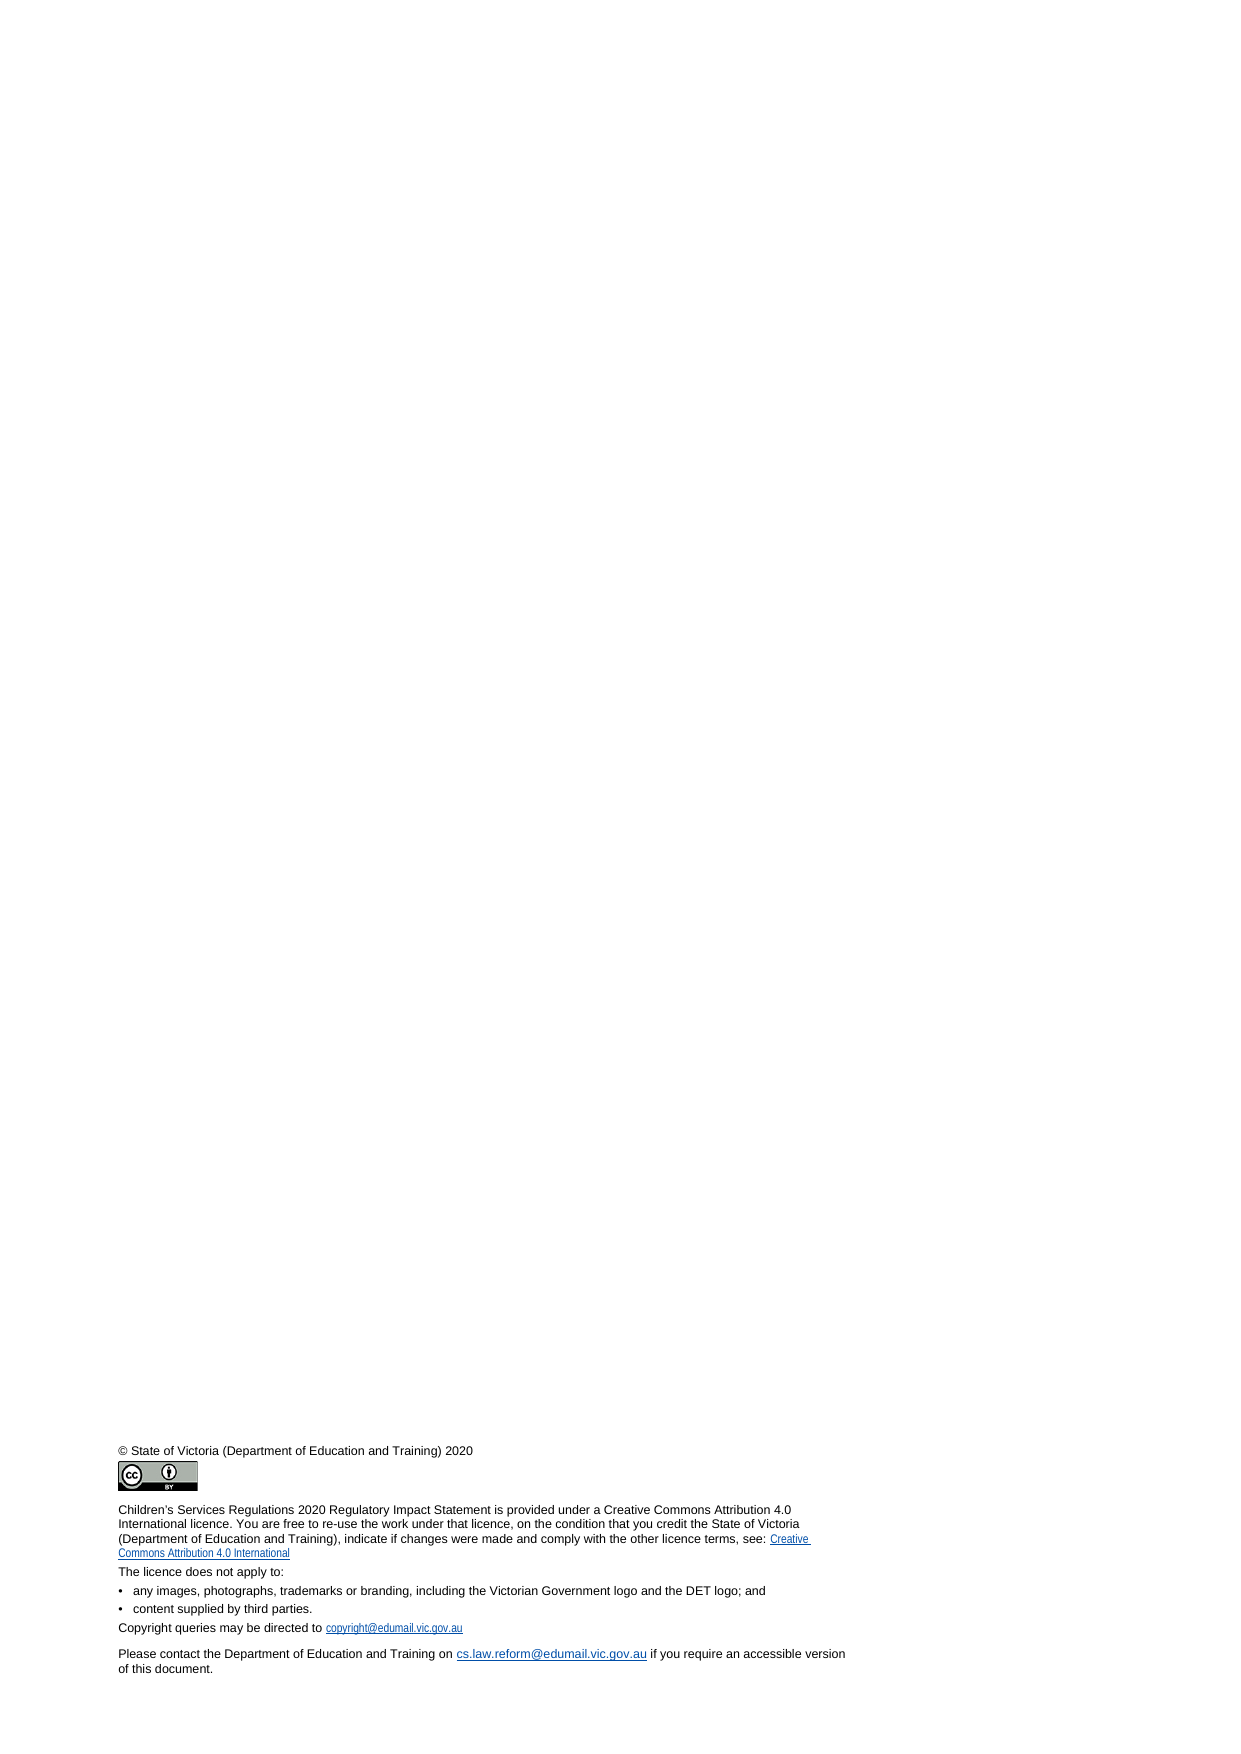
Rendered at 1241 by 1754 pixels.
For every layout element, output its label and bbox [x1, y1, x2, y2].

picture [118, 1461, 198, 1491]
